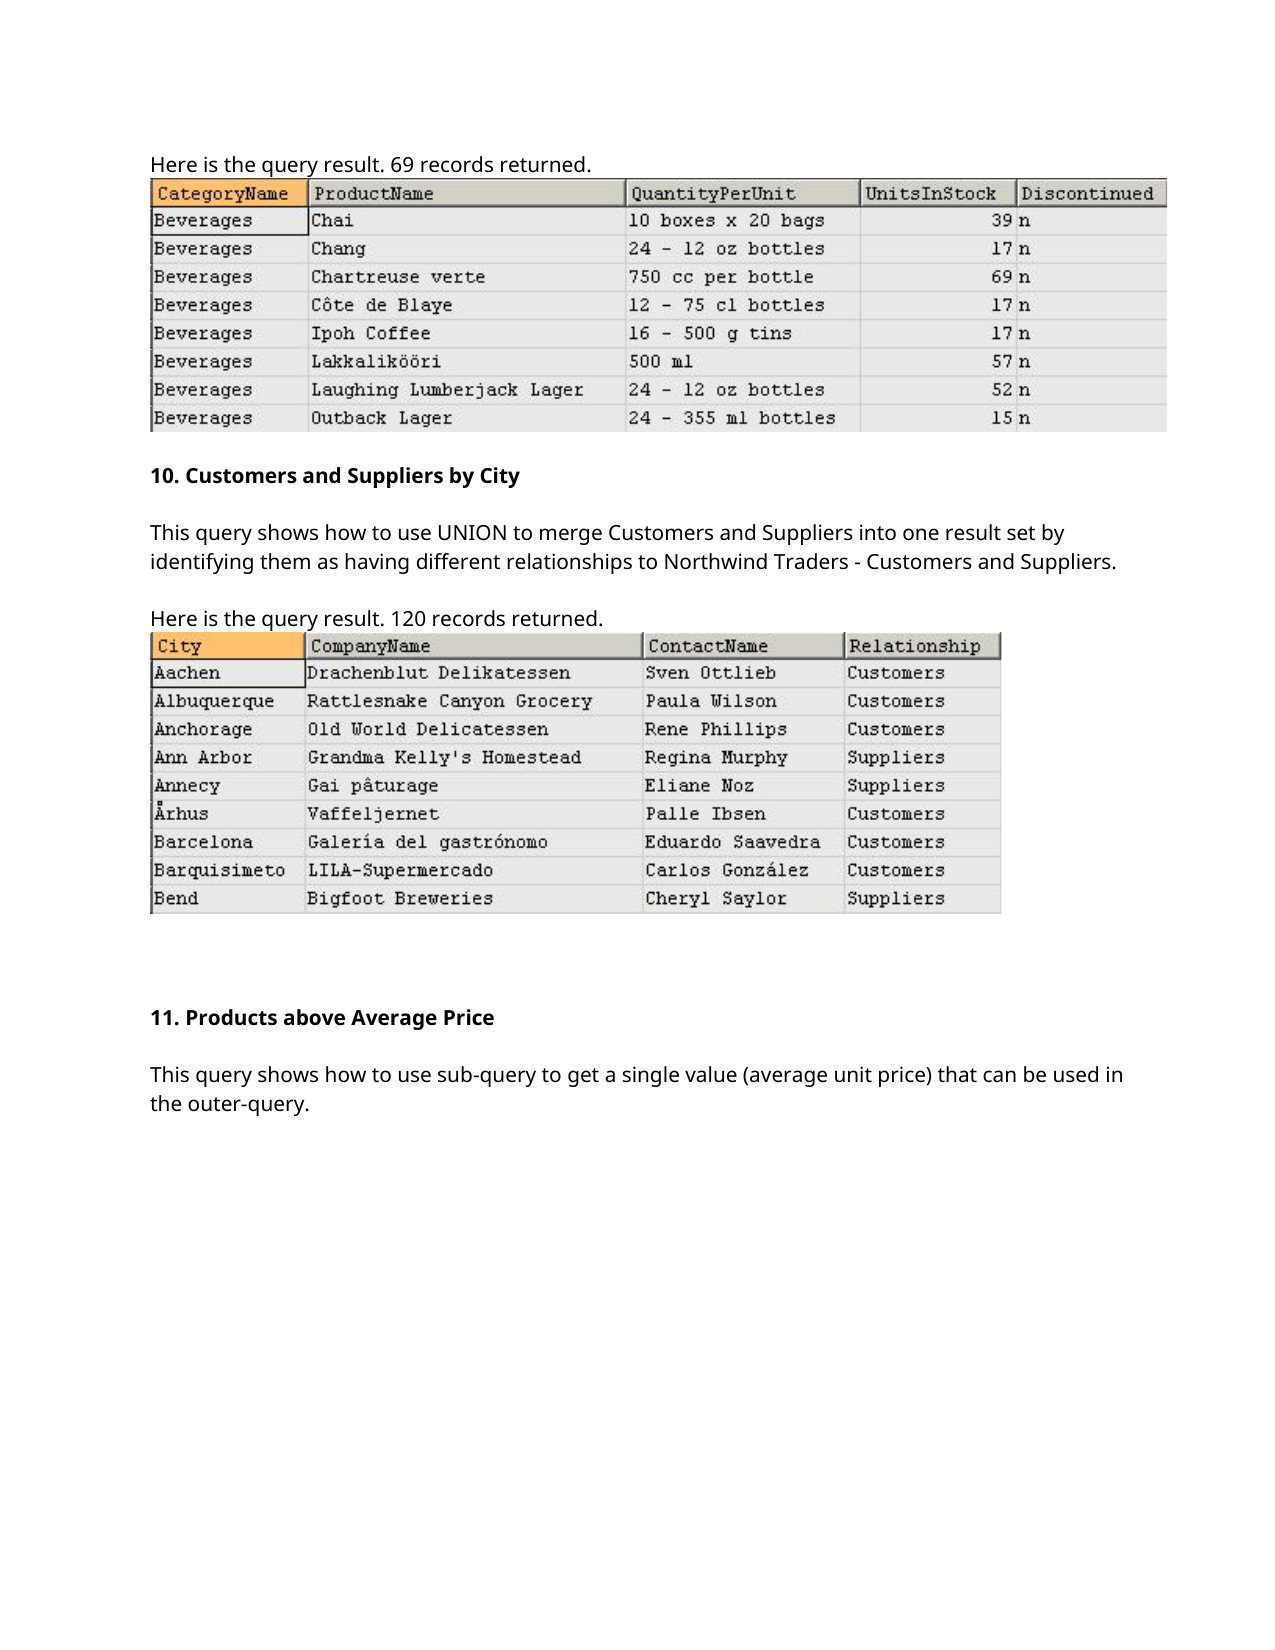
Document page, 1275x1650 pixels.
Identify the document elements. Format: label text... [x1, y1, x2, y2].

picture [150, 632, 1002, 914]
text 11. Products above Average Price [150, 1003, 1125, 1031]
text Here is the query result. 69 records returned. [150, 150, 1125, 178]
text 10. Customers and Suppliers by City [150, 461, 1125, 489]
text This query shows how to use UNION to merge Customers and Suppliers into one result set by identifying them as having different relationships to Northwind Traders - Customers and Suppliers. [150, 518, 1125, 575]
text This query shows how to use sub-query to get a single value (average unit price) that can be used in the outer-query. [150, 1060, 1125, 1117]
picture [150, 178, 1168, 432]
